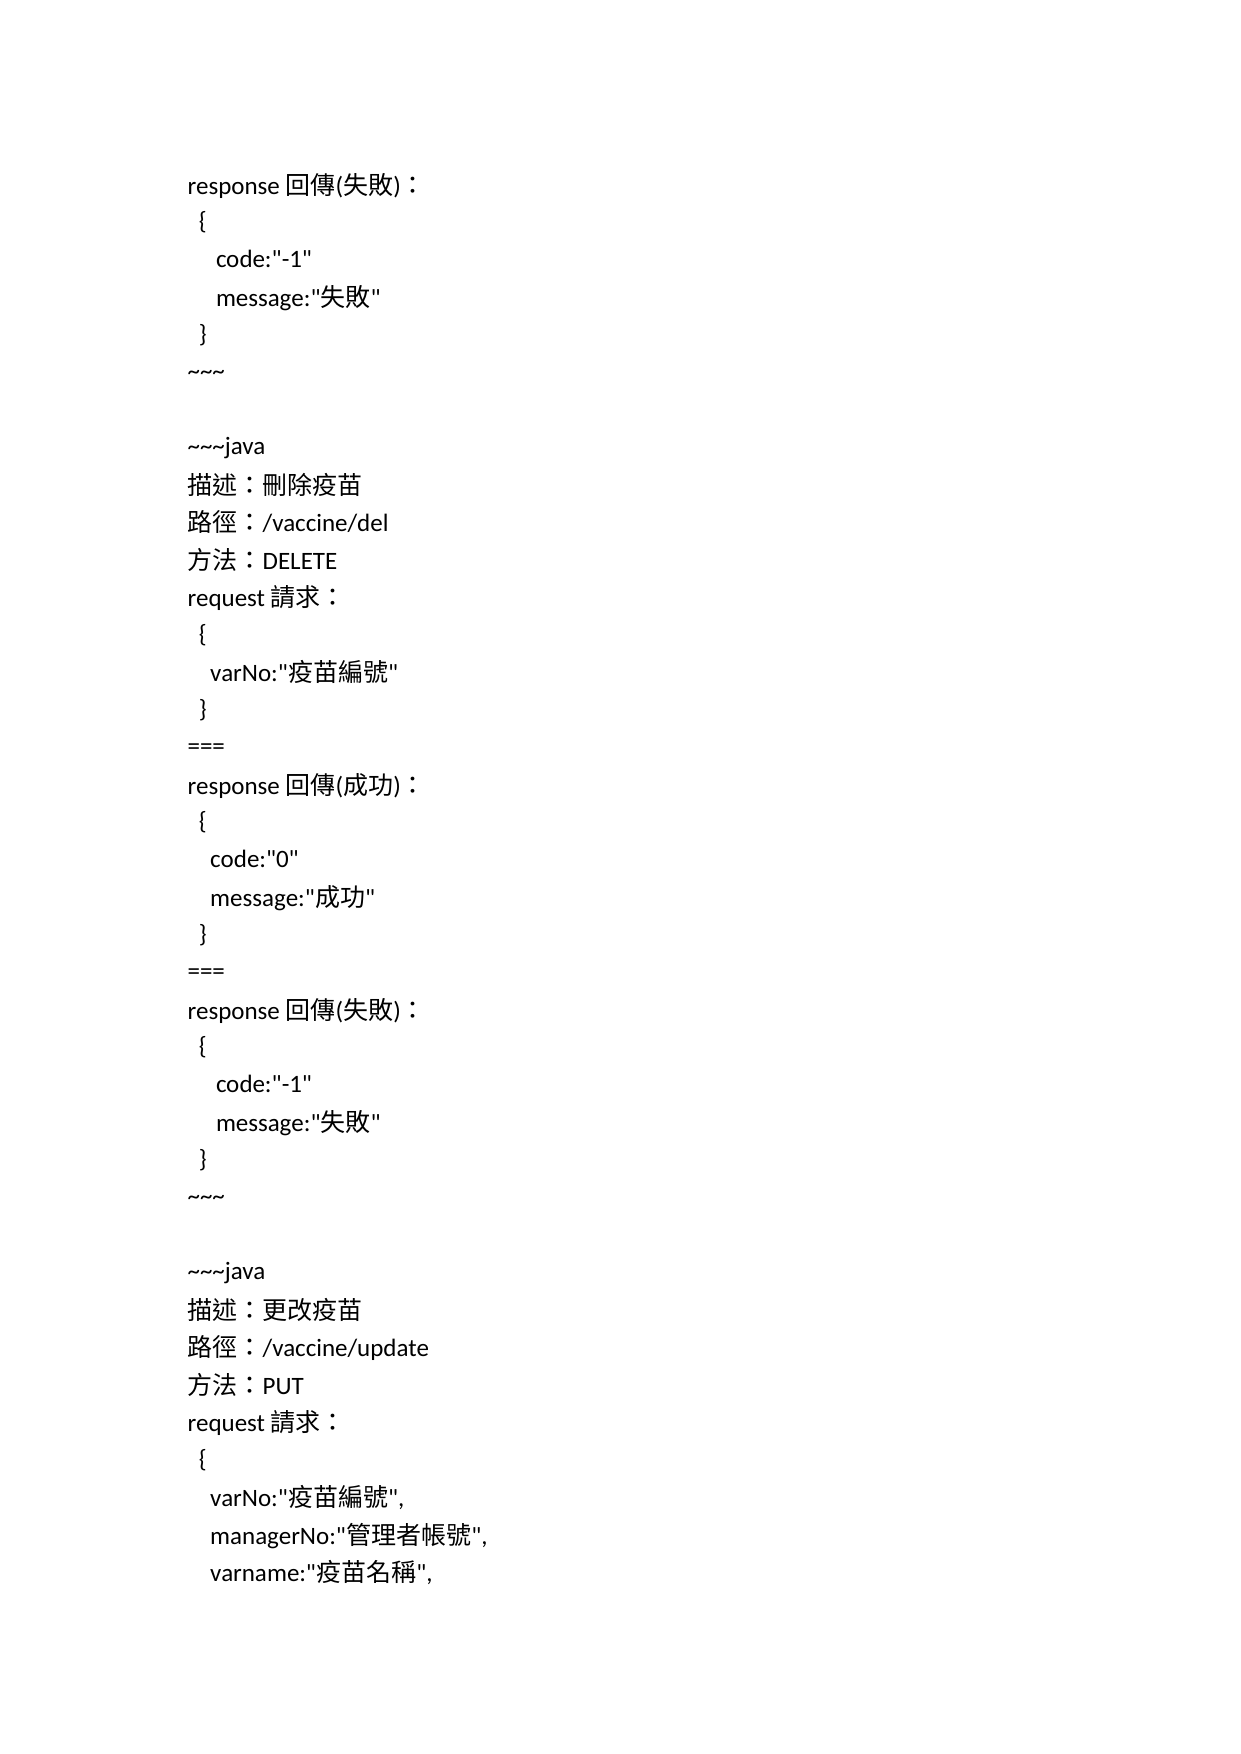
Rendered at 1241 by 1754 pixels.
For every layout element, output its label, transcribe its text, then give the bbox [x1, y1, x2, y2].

text { [187, 1027, 1053, 1064]
text 描述：更改疫苗 [187, 1289, 1053, 1327]
text varname:"疫苗名稱", [187, 1552, 1053, 1589]
text 方法：DELETE [187, 539, 1053, 577]
text } [187, 914, 1053, 952]
text } [187, 1139, 1053, 1177]
text request 請求： [187, 577, 1053, 614]
text 方法：PUT [187, 1364, 1053, 1402]
text { [187, 802, 1053, 839]
text code:"-1" [187, 1064, 1053, 1102]
text message:"失敗" [187, 1102, 1053, 1139]
text { [187, 202, 1053, 239]
text 路徑：/vaccine/del [187, 502, 1053, 539]
text { [187, 614, 1053, 652]
text varNo:"疫苗編號" [187, 652, 1053, 689]
text ~~~java [187, 1252, 1053, 1289]
text response 回傳(失敗)： [187, 164, 1053, 202]
text response 回傳(失敗)： [187, 989, 1053, 1027]
text message:"成功" [187, 877, 1053, 914]
text ~~~java [187, 427, 1053, 464]
text } [187, 314, 1053, 352]
text 路徑：/vaccine/update [187, 1327, 1053, 1364]
text } [187, 689, 1053, 727]
text message:"失敗" [187, 277, 1053, 314]
text ~~~ [187, 352, 1053, 389]
text === [187, 727, 1053, 764]
text code:"-1" [187, 239, 1053, 277]
text === [187, 952, 1053, 989]
text 描述：刪除疫苗 [187, 464, 1053, 502]
text varNo:"疫苗編號", [187, 1477, 1053, 1514]
text { [187, 1439, 1053, 1477]
text managerNo:"管理者帳號", [187, 1514, 1053, 1552]
text request 請求： [187, 1402, 1053, 1439]
text response 回傳(成功)： [187, 764, 1053, 802]
text code:"0" [187, 839, 1053, 877]
text ~~~ [187, 1177, 1053, 1214]
